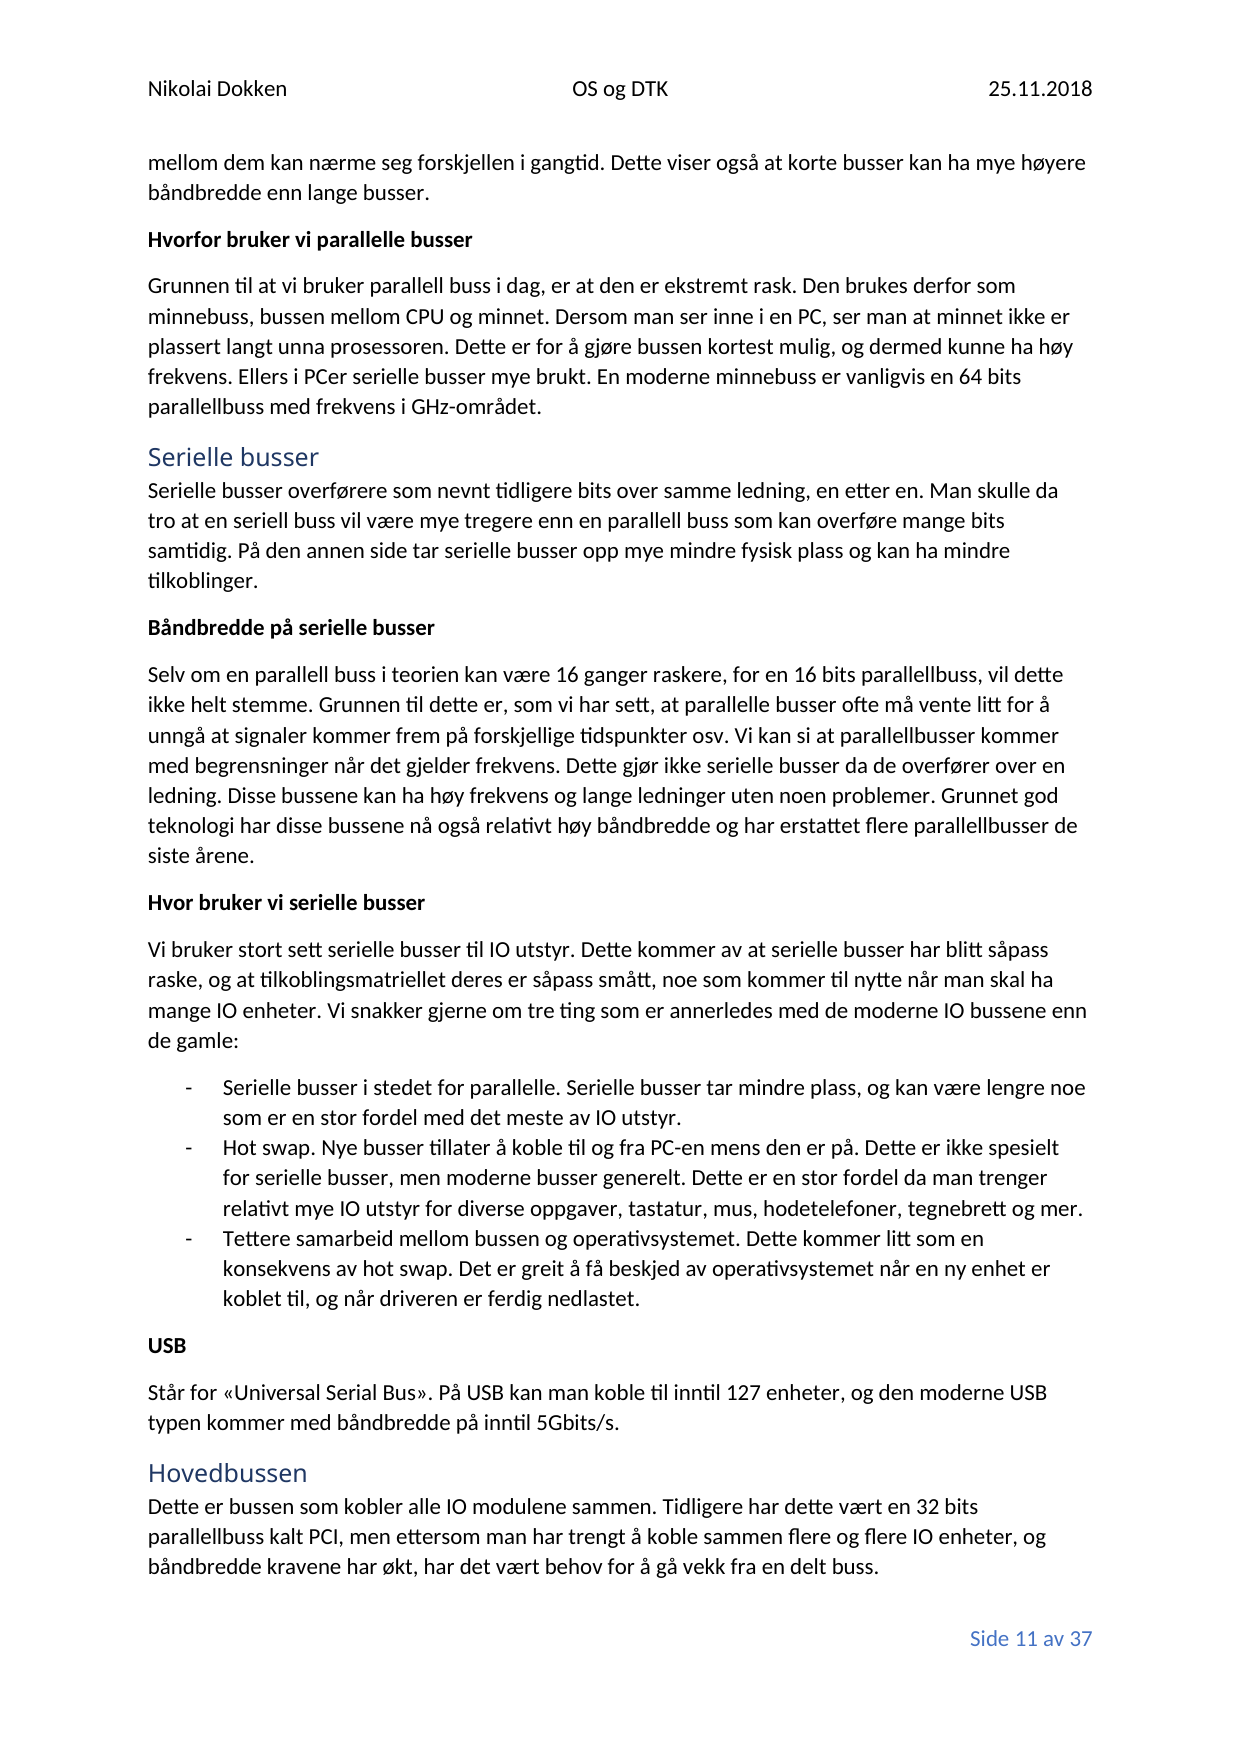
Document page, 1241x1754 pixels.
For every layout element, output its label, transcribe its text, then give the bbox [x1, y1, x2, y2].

text Hvorfor bruker vi parallelle busser [148, 225, 1093, 253]
subtitle Hovedbussen [148, 1455, 1093, 1489]
text Dette er bussen som kobler alle IO modulene sammen. Tidligere har dette vært en 32 bits parallellbuss kalt PCI, men ettersom man har trengt å koble sammen flere og flere IO enheter, og båndbredde kravene har økt, har det vært behov for å gå vekk fra en delt buss. [148, 1492, 1093, 1580]
text Selv om en parallell buss i teorien kan være 16 ganger raskere, for en 16 bits parallellbuss, vil dette ikke helt stemme. Grunnen til dette er, som vi har sett, at parallelle busser ofte må vente litt for å unngå at signaler kommer frem på forskjellige tidspunkter osv. Vi kan si at parallellbusser kommer med begrensninger når det gjelder frekvens. Dette gjør ikke serielle busser da de overfører over en ledning. Disse bussene kan ha høy frekvens og lange ledninger uten noen problemer. Grunnet god teknologi har disse bussene nå også relativt høy båndbredde og har erstattet flere parallellbusser de siste årene. [148, 660, 1093, 870]
subtitle Serielle busser [148, 439, 1093, 473]
text Vi bruker stort sett serielle busser til IO utstyr. Dette kommer av at serielle busser har blitt såpass raske, og at tilkoblingsmatriellet deres er såpass smått, noe som kommer til nytte når man skal ha mange IO enheter. Vi snakker gjerne om tre ting som er annerledes med de moderne IO bussene enn de gamle: [148, 935, 1093, 1054]
text Grunnen til at vi bruker parallell buss i dag, er at den er ekstremt rask. Den brukes derfor som minnebuss, bussen mellom CPU og minnet. Dersom man ser inne i en PC, ser man at minnet ikke er plassert langt unna prosessoren. Dette er for å gjøre bussen kortest mulig, og dermed kunne ha høy frekvens. Ellers i PCer serielle busser mye brukt. En moderne minnebuss er vanligvis en 64 bits parallellbuss med frekvens i GHz-området. [148, 272, 1093, 420]
list Tettere samarbeid mellom bussen og operativsystemet. Dette kommer litt som en konsekvens av hot swap. Det er greit å få beskjed av operativsystemet når en ny enhet er koblet til, og når driveren er ferdig nedlastet. [185, 1224, 1093, 1312]
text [148, 148, 1093, 206]
list Serielle busser i stedet for parallelle. Serielle busser tar mindre plass, og kan være lengre noe som er en stor fordel med det meste av IO utstyr. [185, 1073, 1093, 1131]
text Båndbredde på serielle busser [148, 613, 1093, 642]
list Hot swap. Nye busser tillater å koble til og fra PC-en mens den er på. Dette er ikke spesielt for serielle busser, men moderne busser generelt. Dette er en stor fordel da man trenger relativt mye IO utstyr for diverse oppgaver, tastatur, mus, hodetelefoner, tegnebrett og mer. [185, 1133, 1093, 1222]
text USB [148, 1331, 1093, 1359]
text Hvor bruker vi serielle busser [148, 888, 1093, 917]
text Står for «Universal Serial Bus». På USB kan man koble til inntil 127 enheter, og den moderne USB typen kommer med båndbredde på inntil 5Gbits/s. [148, 1378, 1093, 1436]
text Serielle busser overførere som nevnt tidligere bits over samme ledning, en etter en. Man skulle da tro at en seriell buss vil være mye tregere enn en parallell buss som kan overføre mange bits samtidig. På den annen side tar serielle busser opp mye mindre fysisk plass og kan ha mindre tilkoblinger. [148, 476, 1093, 595]
